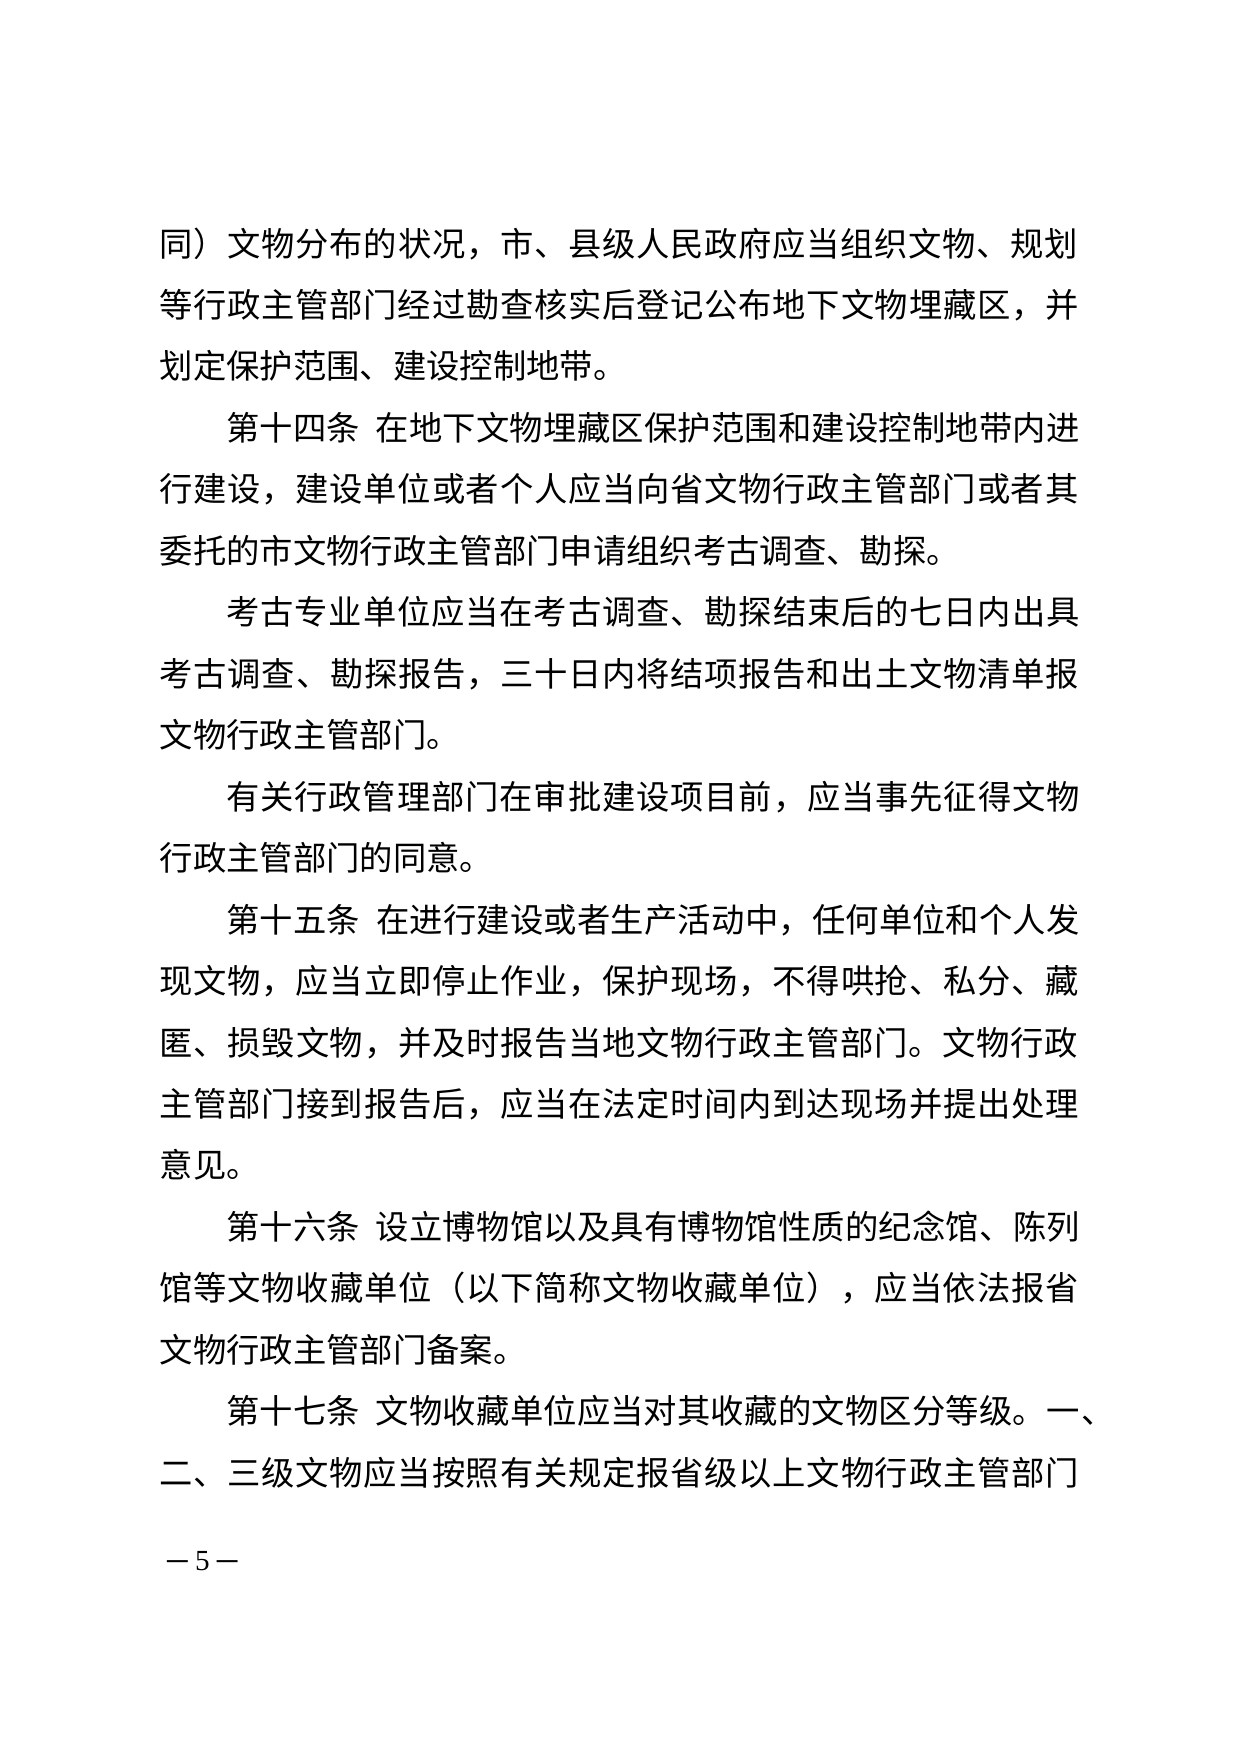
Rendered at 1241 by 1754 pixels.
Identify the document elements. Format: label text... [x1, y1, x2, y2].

text 考古专业单位应当在考古调查、勘探结束后的七日内出具考古调查、勘探报告，三十日内将结项报告和出土文物清单报文物行政主管部门。 [159, 576, 1081, 760]
text 第十五条 在进行建设或者生产活动中，任何单位和个人发现文物，应当立即停止作业，保护现场，不得哄抢、私分、藏匿、损毁文物，并及时报告当地文物行政主管部门。文物行政主管部门接到报告后，应当在法定时间内到达现场并提出处理意见。 [159, 883, 1081, 1190]
text 第十四条 在地下文物埋藏区保护范围和建设控制地带内进行建设，建设单位或者个人应当向省文物行政主管部门或者其委托的市文物行政主管部门申请组织考古调查、勘探。 [159, 391, 1081, 576]
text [159, 207, 1081, 391]
text 有关行政管理部门在审批建设项目前，应当事先征得文物行政主管部门的同意。 [159, 760, 1081, 883]
text 第十六条 设立博物馆以及具有博物馆性质的纪念馆、陈列馆等文物收藏单位（以下简称文物收藏单位），应当依法报省文物行政主管部门备案。 [159, 1190, 1081, 1374]
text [159, 1374, 1081, 1497]
